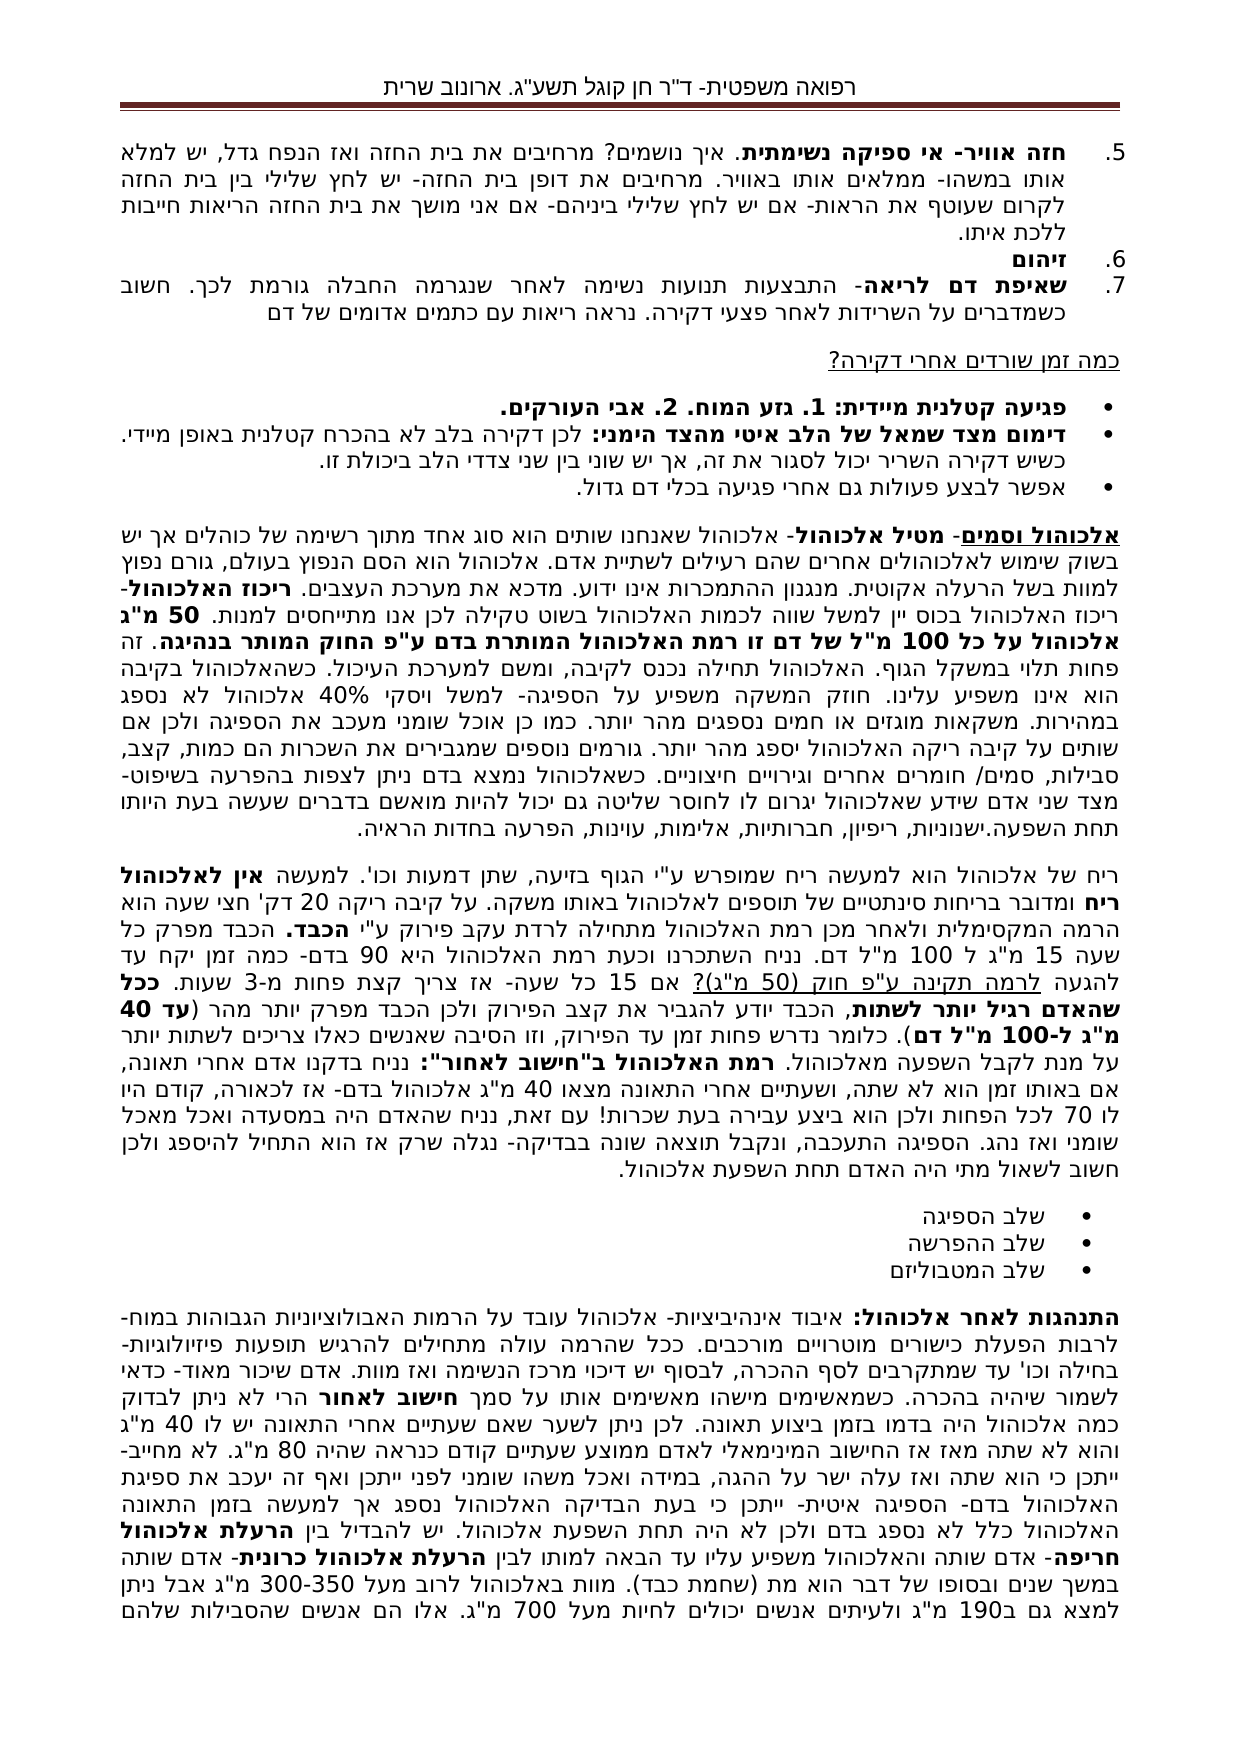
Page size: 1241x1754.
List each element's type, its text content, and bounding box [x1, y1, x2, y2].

list זיהום [120, 246, 1104, 273]
list חזה אוויר- אי ספיקה נשימתית. איך נושמים? מרחיבים את בית החזה ואז הנפח גדל, יש למלא אותו במשהו- ממלאים אותו באוויר. מרחיבים את דופן בית החזה- יש לחץ שלילי בין בית החזה לקרום שעוטף את הראות- אם יש לחץ שלילי ביניהם- אם אני מושך את בית החזה הריאות חייבות ללכת איתו. [120, 139, 1104, 246]
list שאיפת דם לריאה- התבצעות תנועות נשימה לאחר שנגרמה החבלה גורמת לכך. חשוב כשמדברים על השרידות לאחר פצעי דקירה. נראה ריאות עם כתמים אדומים של דם [120, 273, 1104, 326]
list דימום מצד שמאל של הלב איטי מהצד הימני: לכן דקירה בלב לא בהכרח קטלנית באופן מיידי. כשיש דקירה השריר יכול לסגור את זה, אך יש שוני בין שני צדדי הלב ביכולת זו. [120, 421, 1104, 474]
text ריח של אלכוהול הוא למעשה ריח שמופרש ע"י הגוף בזיעה, שתן דמעות וכו'. למעשה אין לאלכוהול ריח ומדובר בריחות סינתטיים של תוספים לאלכוהול באותו משקה. על קיבה ריקה 20 דק' חצי שעה הוא הרמה המקסימלית ולאחר מכן רמת האלכוהול מתחילה לרדת עקב פירוק ע"י הכבד. הכבד מפרק כל שעה 15 מ"ג ל 100 מ"ל דם. נניח השתכרנו וכעת רמת האלכוהול היא 90 בדם- כמה זמן יקח עד להגעה לרמה תקינה ע"פ חוק (50 מ"ג)? אם 15 כל שעה- אז צריך קצת פחות מ-3 שעות. ככל שהאדם רגיל יותר לשתות, הכבד יודע להגביר את קצב הפירוק ולכן הכבד מפרק יותר מהר (עד 40 מ"ג ל-100 מ"ל דם). כלומר נדרש פחות זמן עד הפירוק, וזו הסיבה שאנשים כאלו צריכים לשתות יותר על מנת לקבל השפעה מאלכוהול. רמת האלכוהול ב"חישוב לאחור": נניח בדקנו אדם אחרי תאונה, אם באותו זמן הוא לא שתה, ושעתיים אחרי התאונה מצאו 40 מ"ג אלכוהול בדם- אז לכאורה, קודם היו לו 70 לכל הפחות ולכן הוא ביצע עבירה בעת שכרות! עם זאת, נניח שהאדם היה במסעדה ואכל מאכל שומני ואז נהג. הספיגה התעכבה, ונקבל תוצאה שונה בבדיקה- נגלה שרק אז הוא התחיל להיספג ולכן חשוב לשאול מתי היה האדם תחת השפעת אלכוהול. [120, 863, 1120, 1183]
list פגיעה קטלנית מיידית: 1. גזע המוח. 2. אבי העורקים. [120, 394, 1104, 421]
list שלב המטבוליזם [120, 1257, 1083, 1283]
list שלב ההפרשה [120, 1230, 1083, 1257]
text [120, 1304, 1120, 1624]
list אפשר לבצע פעולות גם אחרי פגיעה בכלי דם גדול. [120, 474, 1104, 501]
text אלכוהול וסמים- מטיל אלכוהול- אלכוהול שאנחנו שותים הוא סוג אחד מתוך רשימה של כוהלים אך יש בשוק שימוש לאלכוהולים אחרים שהם רעילים לשתיית אדם. אלכוהול הוא הסם הנפוץ בעולם, גורם נפוץ למוות בשל הרעלה אקוטית. מנגנון ההתמכרות אינו ידוע. מדכא את מערכת העצבים. ריכוז האלכוהול- ריכוז האלכוהול בכוס יין למשל שווה לכמות האלכוהול בשוט טקילה לכן אנו מתייחסים למנות. 50 מ"ג אלכוהול על כל 100 מ"ל של דם זו רמת האלכוהול המותרת בדם ע"פ החוק המותר בנהיגה. זה פחות תלוי במשקל הגוף. האלכוהול תחילה נכנס לקיבה, ומשם למערכת העיכול. כשהאלכוהול בקיבה הוא אינו משפיע עלינו. חוזק המשקה משפיע על הספיגה- למשל ויסקי 40% אלכוהול לא נספג במהירות. משקאות מוגזים או חמים נספגים מהר יותר. כמו כן אוכל שומני מעכב את הספיגה ולכן אם שותים על קיבה ריקה האלכוהול יספג מהר יותר. גורמים נוספים שמגבירים את השכרות הם כמות, קצב, סבילות, סמים/ חומרים אחרים וגירויים חיצוניים. כשאלכוהול נמצא בדם ניתן לצפות בהפרעה בשיפוט- מצד שני אדם שידע שאלכוהול יגרום לו לחוסר שליטה גם יכול להיות מואשם בדברים שעשה בעת היותו תחת השפעה.ישנוניות, ריפיון, חברותיות, אלימות, עוינות, הפרעה בחדות הראיה. [120, 522, 1120, 842]
text כמה זמן שורדים אחרי דקירה? [120, 347, 1120, 373]
list שלב הספיגה [120, 1203, 1083, 1230]
